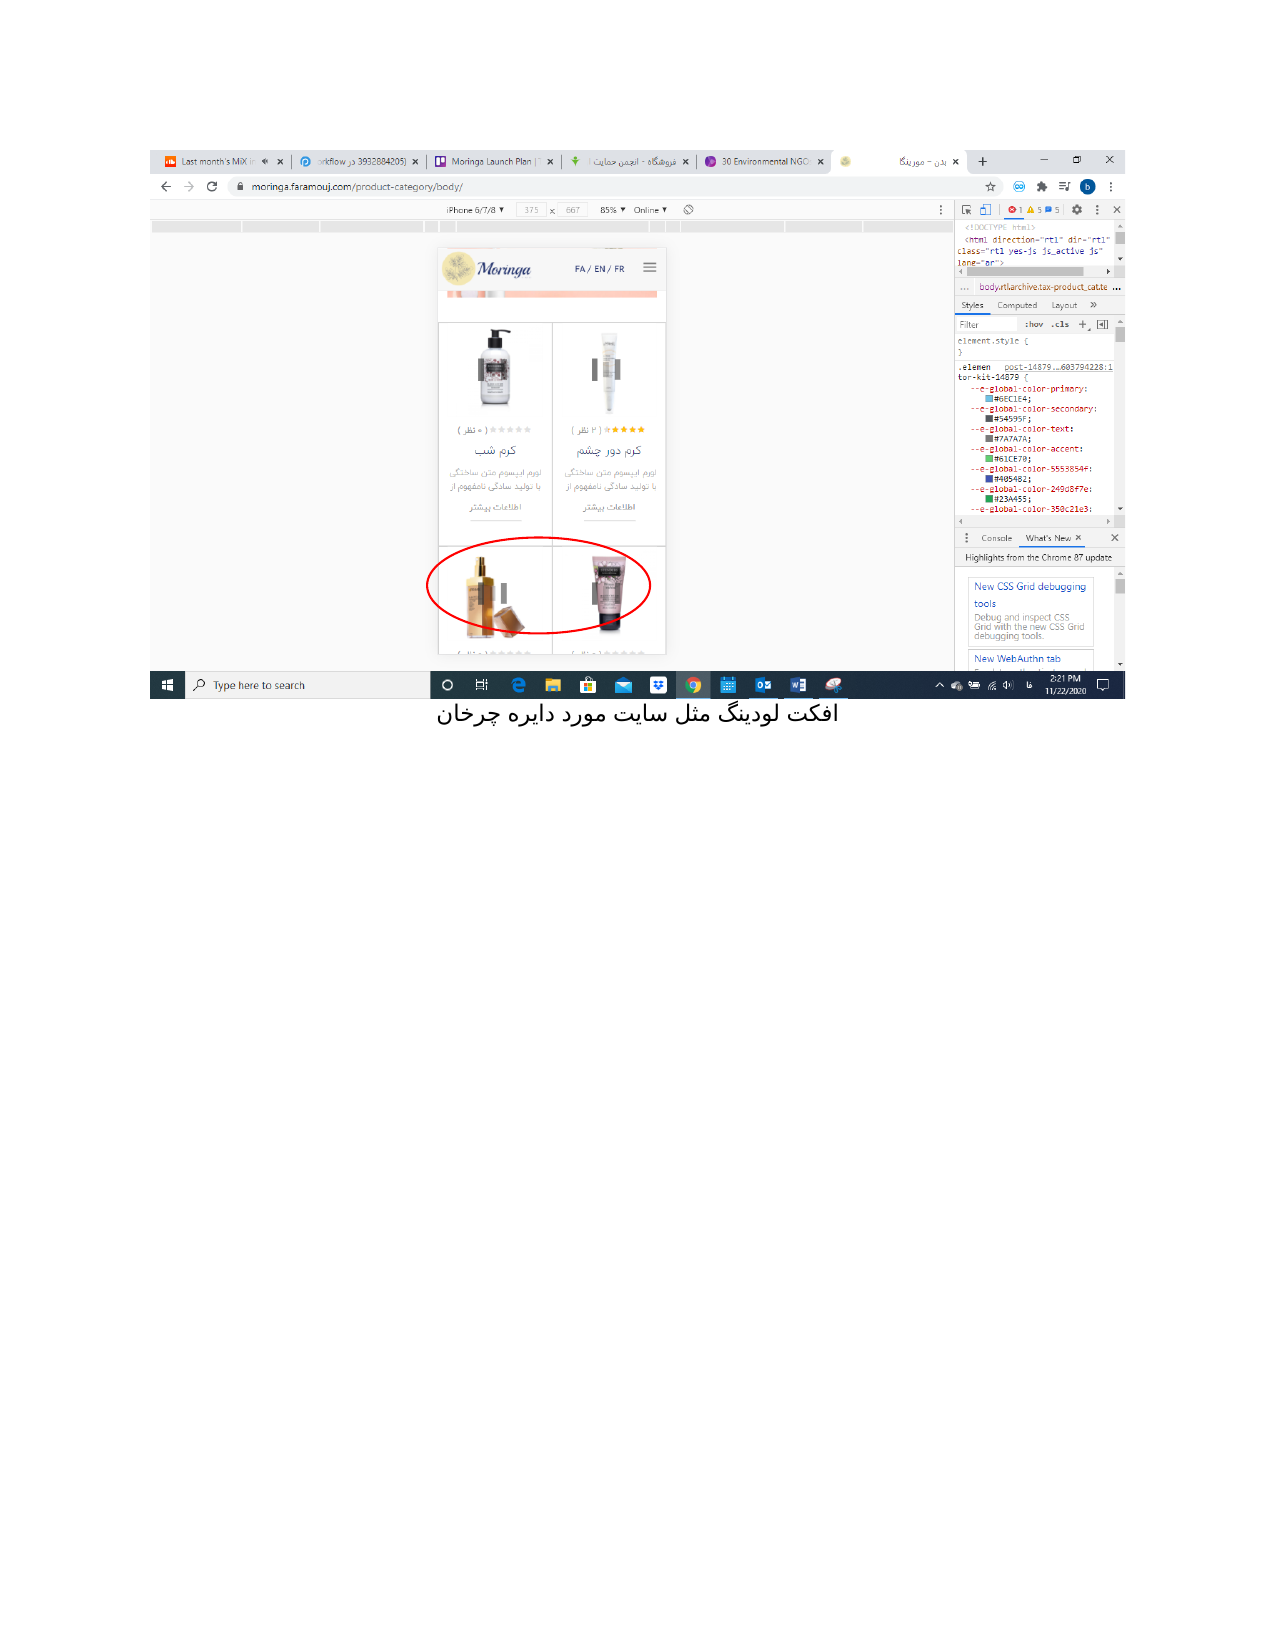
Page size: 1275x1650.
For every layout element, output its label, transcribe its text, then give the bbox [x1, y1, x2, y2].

picture [150, 150, 1125, 699]
text افکت لودینگ مثل سایت مورد دایره چرخان [150, 699, 1125, 727]
